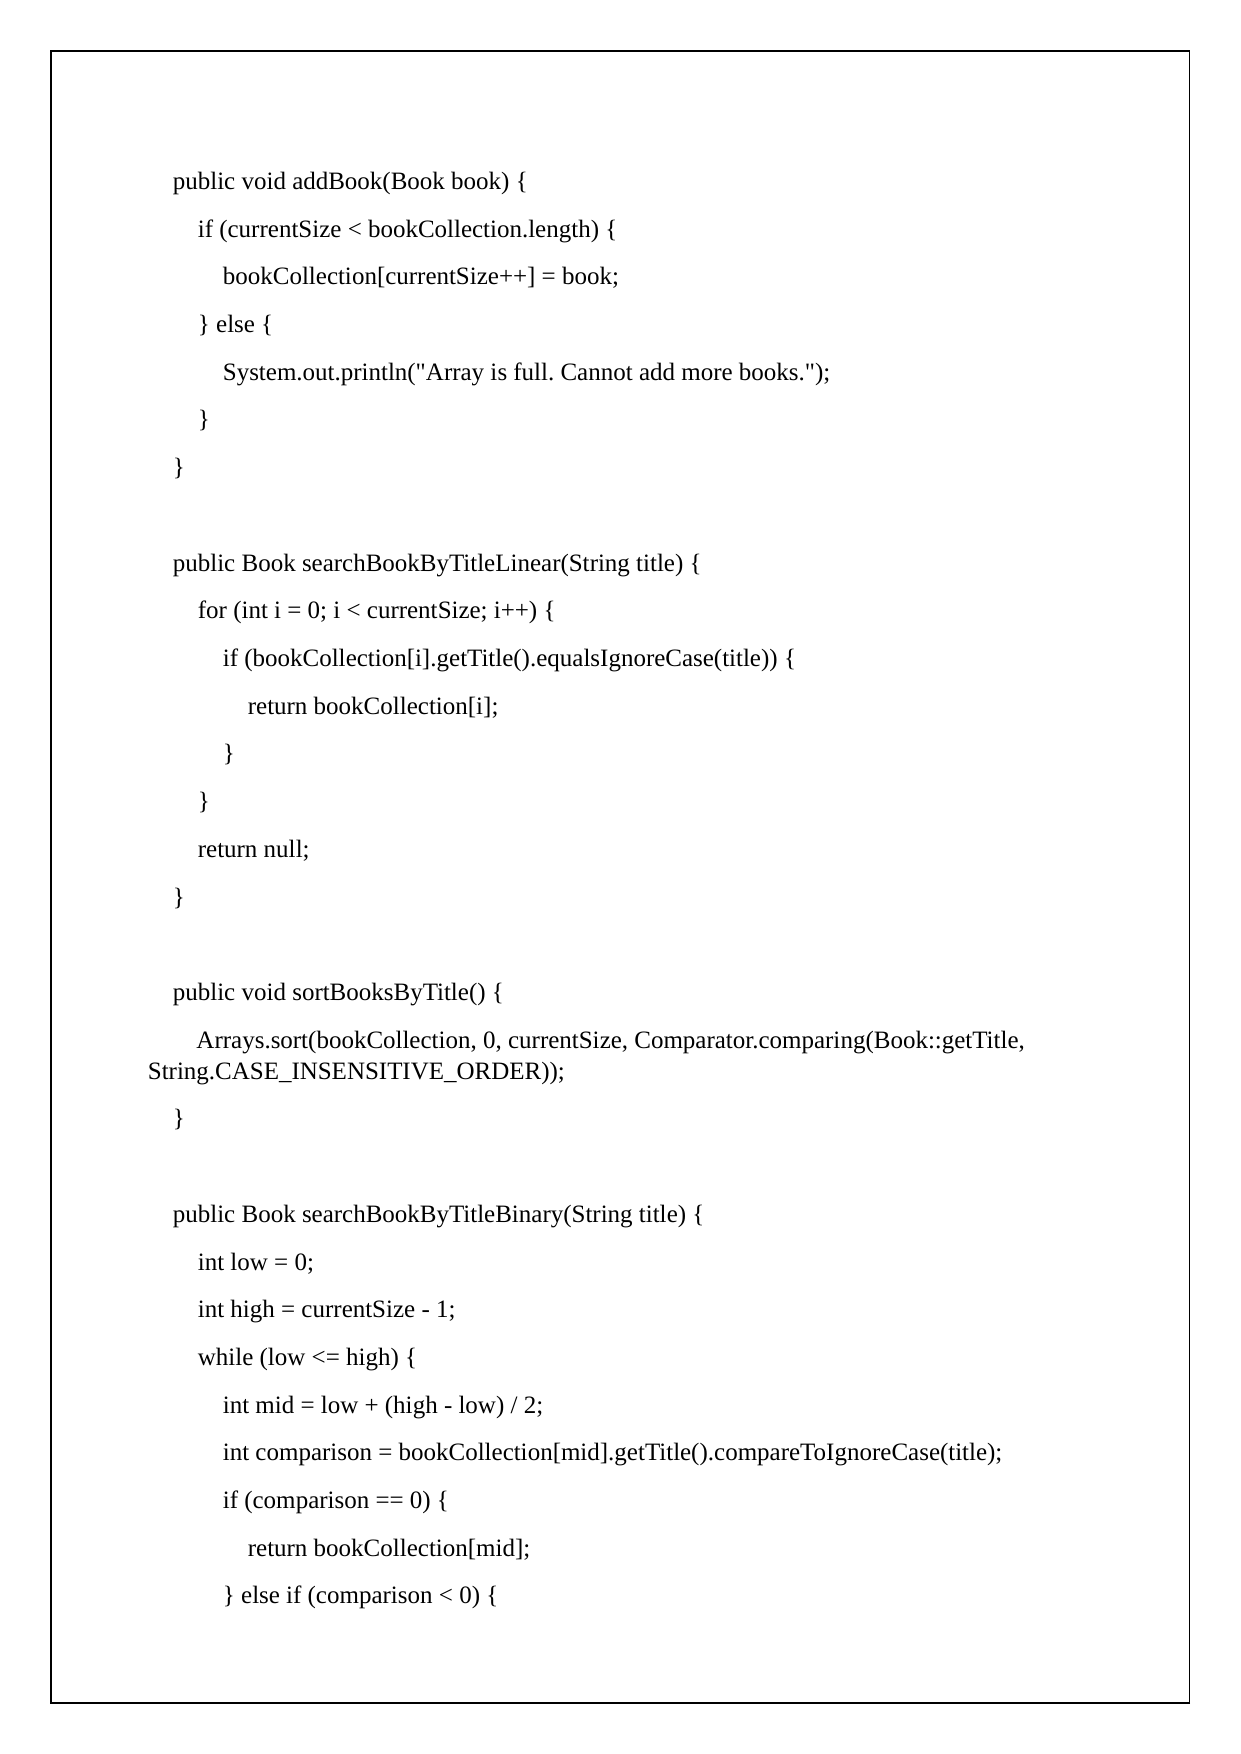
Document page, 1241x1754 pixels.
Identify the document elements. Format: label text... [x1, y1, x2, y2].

text public Book searchBookByTitleBinary(String title) { [148, 1199, 1137, 1228]
text return bookCollection[i]; [148, 691, 1137, 719]
text while (low <= high) { [148, 1342, 1137, 1371]
text int mid = low + (high - low) / 2; [148, 1390, 1137, 1418]
text } [148, 452, 1137, 481]
text System.out.println("Array is full. Cannot add more books."); [148, 357, 1137, 386]
text public Book searchBookByTitleLinear(String title) { [148, 548, 1137, 576]
text public void sortBooksByTitle() { [148, 977, 1137, 1006]
text if (currentSize < bookCollection.length) { [148, 214, 1137, 242]
text } else if (comparison < 0) { [148, 1581, 1137, 1609]
text int comparison = bookCollection[mid].getTitle().compareToIgnoreCase(title); [148, 1437, 1137, 1466]
text } [148, 1103, 1137, 1132]
text } [148, 738, 1137, 767]
text int high = currentSize - 1; [148, 1294, 1137, 1323]
text return null; [148, 834, 1137, 863]
text } else { [148, 309, 1137, 338]
text if (comparison == 0) { [148, 1485, 1137, 1514]
text if (bookCollection[i].getTitle().equalsIgnoreCase(title)) { [148, 643, 1137, 672]
text } [148, 404, 1137, 433]
text Arrays.sort(bookCollection, 0, currentSize, Comparator.comparing(Book::getTitle, String.CASE_INSENSITIVE_ORDER)); [148, 1025, 1137, 1084]
text return bookCollection[mid]; [148, 1533, 1137, 1562]
text for (int i = 0; i < currentSize; i++) { [148, 595, 1137, 624]
text public void addBook(Book book) { [148, 166, 1137, 195]
text int low = 0; [148, 1247, 1137, 1275]
text bookCollection[currentSize++] = book; [148, 261, 1137, 290]
text } [148, 786, 1137, 815]
text } [148, 882, 1137, 910]
